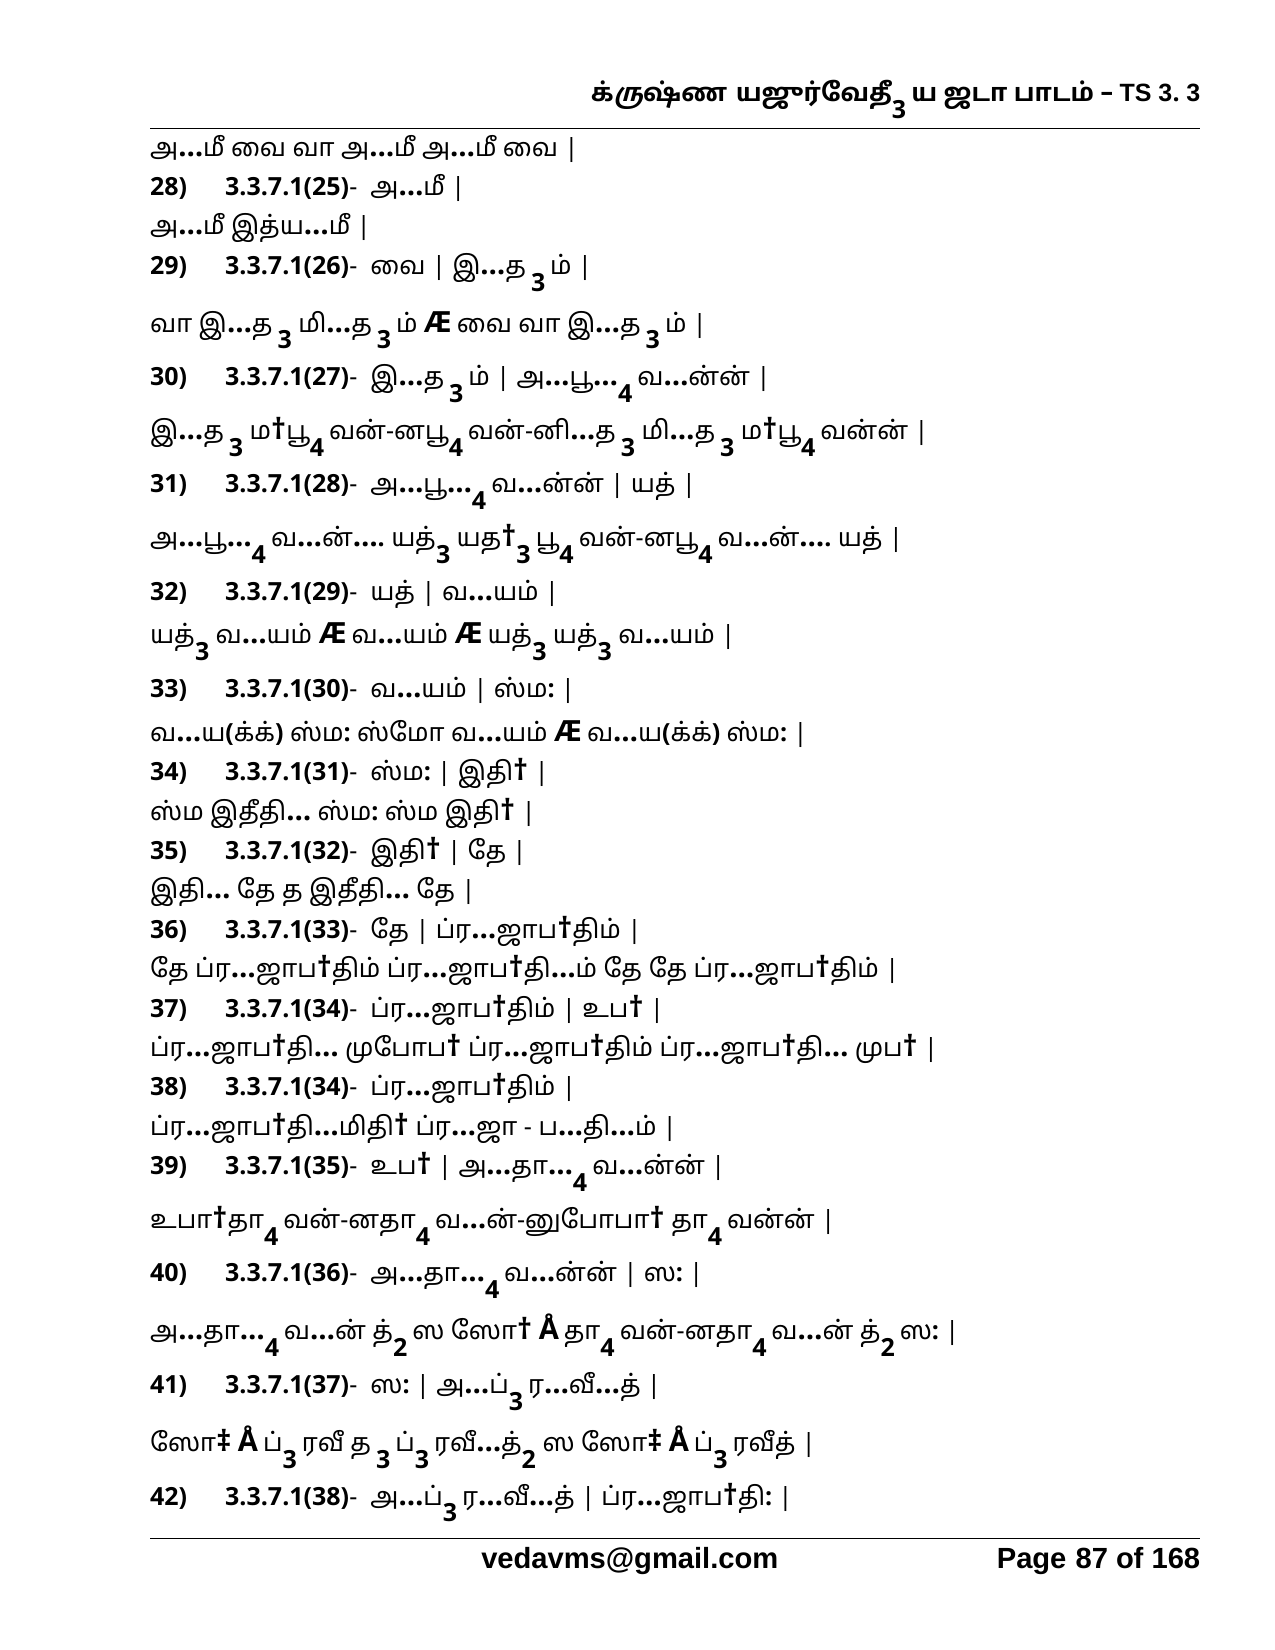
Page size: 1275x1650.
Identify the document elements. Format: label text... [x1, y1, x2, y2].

text 32) 3.3.7.1(29)- யத் | வ…யம் | [150, 573, 1200, 611]
text 30) 3.3.7.1(27)- இ…த3ம் | அ…பூ…4வ…ன்ன் | [150, 359, 1200, 410]
text 33) 3.3.7.1(30)- வ…யம் | ஸ்ம: | [150, 671, 1200, 708]
text ஸ்ம இதீதி… ஸ்ம: ஸ்ம இதி† | [150, 793, 1200, 831]
text 35) 3.3.7.1(32)- இதி† | தே | [150, 833, 1200, 870]
text 38) 3.3.7.1(34)- ப்ர…ஜாப†திம் | [150, 1069, 1200, 1106]
text 37) 3.3.7.1(34)- ப்ர…ஜாப†திம் | உப† | [150, 990, 1200, 1028]
text 29) 3.3.7.1(26)- வை | இ…த3ம் | [150, 247, 1200, 298]
text அ…பூ…4வ…ன்…. யத்3 யத†3பூ4வன்-னபூ4வ…ன்…. யத் | [150, 519, 1200, 571]
text ஸோ‡ Åப்3ரவீ த3ப்3ரவீ…த்2 ஸ ஸோ‡ Åப்3ரவீத் | [150, 1420, 1200, 1475]
text 42) 3.3.7.1(38)- அ…ப்3ர…வீ…த் | ப்ர…ஜாப†தி: | [150, 1478, 1200, 1529]
text அ…மீ இத்ய…மீ | [150, 208, 1200, 245]
text அ…தா…4வ…ன் த்2ஸ ஸோ† Åதா4வன்-னதா4வ…ன் த்2ஸ: | [150, 1308, 1200, 1364]
text இதி… தே த இதீதி… தே | [150, 872, 1200, 909]
text இ…த3 ம†பூ4வன்-னபூ4வன்-னி…த3 மி…த3 ம†பூ4வன்ன் | [150, 412, 1200, 463]
text வ…ய(க்க்) ஸ்ம: ஸ்மோ வ…யம் Æவ…ய(க்க்) ஸ்ம: | [150, 710, 1200, 752]
text 40) 3.3.7.1(36)- அ…தா…4வ…ன்ன் | ஸ: | [150, 1255, 1200, 1306]
text ப்ர…ஜாப†தி…மிதி† ப்ர…ஜா - ப…தி…ம் | [150, 1108, 1200, 1146]
text தே ப்ர…ஜாப†திம் ப்ர…ஜாப†தி…ம் தே தே ப்ர…ஜாப†திம் | [150, 951, 1200, 988]
text அ…மீ வை வா அ…மீ அ…மீ வை | [150, 129, 1200, 167]
text ப்ர…ஜாப†தி… முபோப† ப்ர…ஜாப†திம் ப்ர…ஜாப†தி… முப† | [150, 1029, 1200, 1067]
text 39) 3.3.7.1(35)- உப† | அ…தா…4வ…ன்ன் | [150, 1148, 1200, 1199]
text 41) 3.3.7.1(37)- ஸ: | அ…ப்3ர…வீ…த் | [150, 1366, 1200, 1417]
text வா இ…த3 மி…த3ம் Æவை வா இ…த3ம் | [150, 301, 1200, 356]
text 28) 3.3.7.1(25)- அ…மீ | [150, 168, 1200, 206]
text 36) 3.3.7.1(33)- தே | ப்ர…ஜாப†திம் | [150, 911, 1200, 949]
text யத்3 வ…யம் Æவ…யம் Æயத்3 யத்3 வ…யம் | [150, 612, 1200, 668]
text உபா†தா4வன்-னதா4வ…ன்-னுபோபா† தா4வன்ன் | [150, 1201, 1200, 1252]
text 34) 3.3.7.1(31)- ஸ்ம: | இதி† | [150, 754, 1200, 791]
text 31) 3.3.7.1(28)- அ…பூ…4வ…ன்ன் | யத் | [150, 466, 1200, 517]
